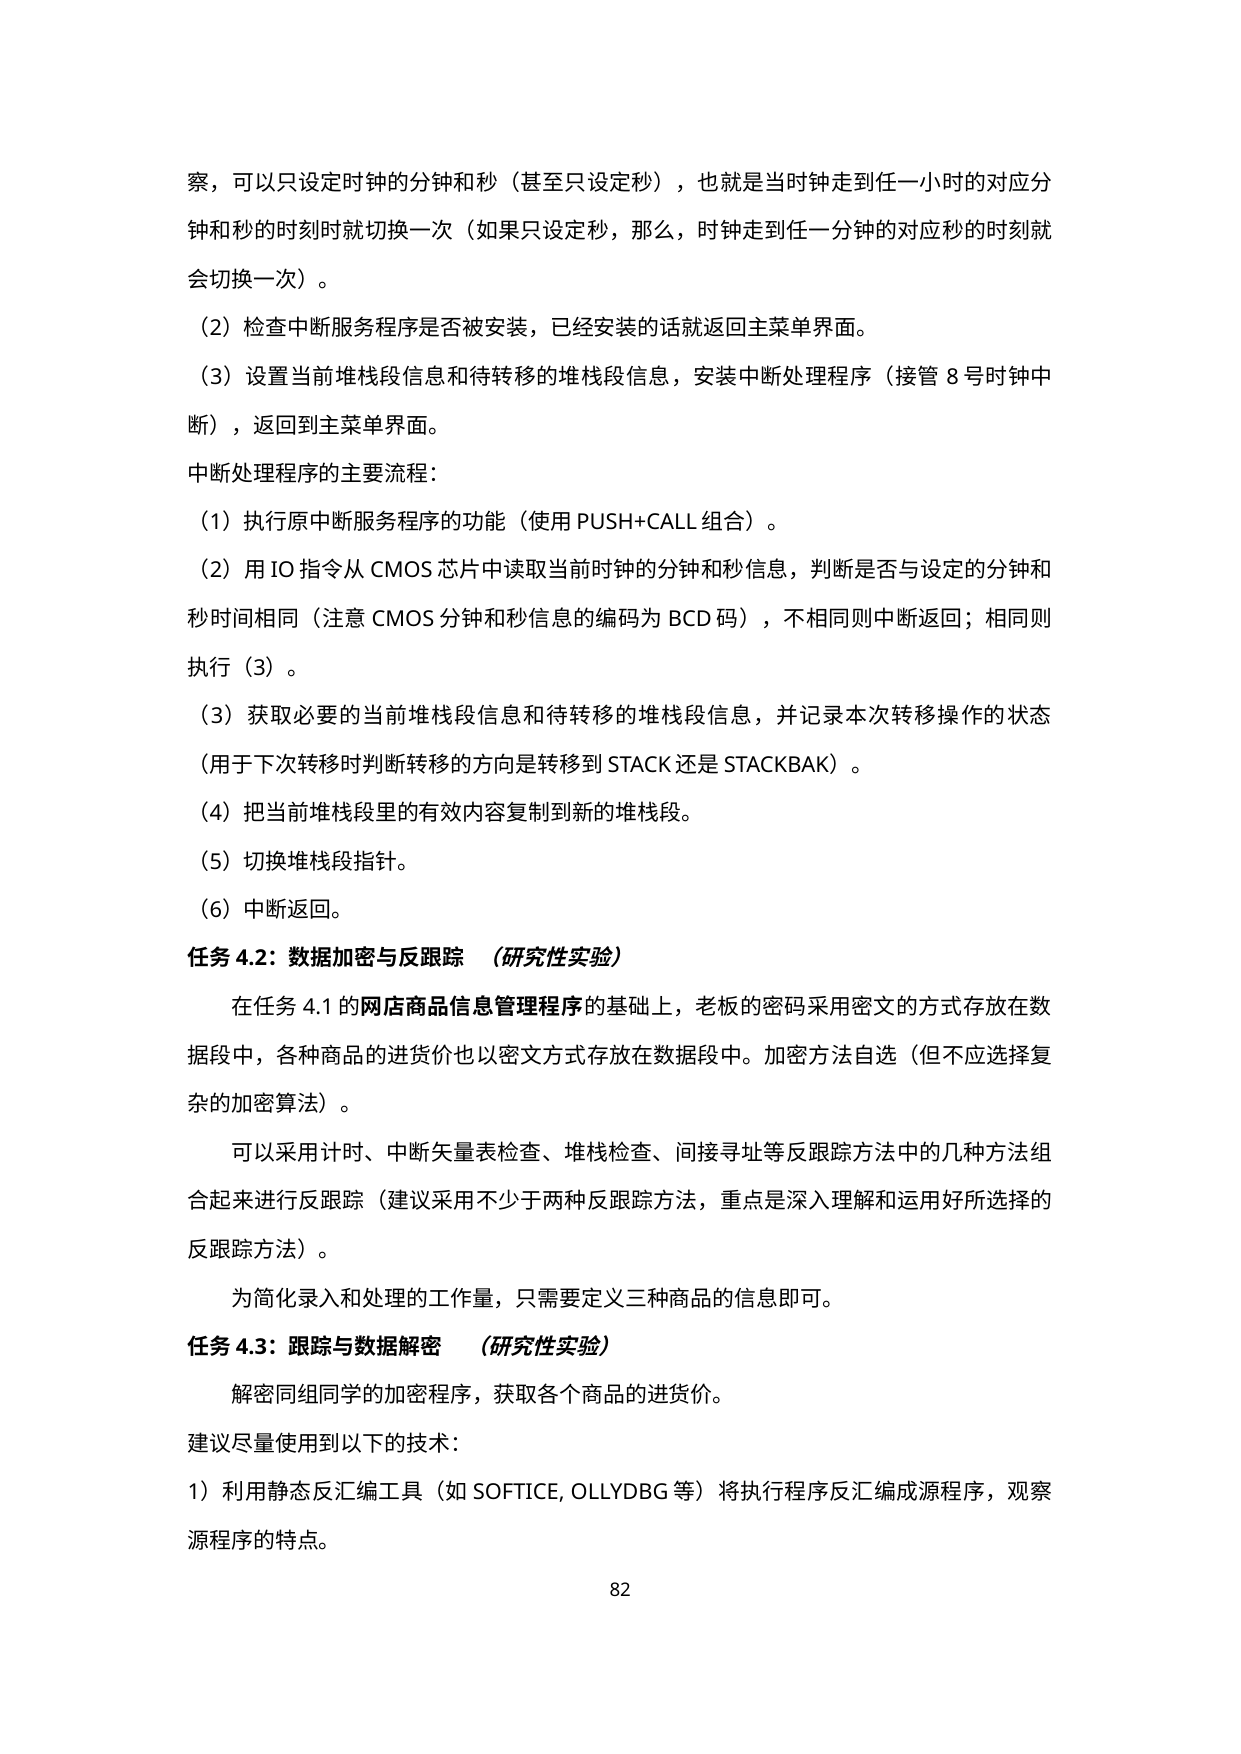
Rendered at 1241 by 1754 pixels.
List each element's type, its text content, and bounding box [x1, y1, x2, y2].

text 1）利用静态反汇编工具（如SOFTICE, OLLYDBG等）将执行程序反汇编成源程序，观察源程序的特点。 [187, 1473, 1053, 1555]
text （5）切换堆栈段指针。 [187, 843, 1053, 876]
text （6）中断返回。 [187, 892, 1053, 924]
text （3）获取必要的当前堆栈段信息和待转移的堆栈段信息，并记录本次转移操作的状态（用于下次转移时判断转移的方向是转移到STACK还是STACKBAK）。 [187, 698, 1053, 779]
text 中断处理程序的主要流程： [187, 456, 1053, 488]
text 为简化录入和处理的工作量，只需要定义三种商品的信息即可。 [187, 1280, 1053, 1313]
text （2）检查中断服务程序是否被安装，已经安装的话就返回主菜单界面。 [187, 310, 1053, 343]
text 建议尽量使用到以下的技术： [187, 1425, 1053, 1458]
text （3）设置当前堆栈段信息和待转移的堆栈段信息，安装中断处理程序（接管8号时钟中断），返回到主菜单界面。 [187, 358, 1053, 440]
text 任务4.2：数据加密与反跟踪 （研究性实验） [187, 940, 1053, 973]
text 在任务4.1的网店商品信息管理程序的基础上，老板的密码采用密文的方式存放在数据段中，各种商品的进货价也以密文方式存放在数据段中。加密方法自选（但不应选择复杂的加密算法）。 [187, 988, 1053, 1118]
text （1）执行原中断服务程序的功能（使用PUSH+CALL组合）。 [187, 504, 1053, 536]
text （4）把当前堆栈段里的有效内容复制到新的堆栈段。 [187, 795, 1053, 828]
text 可以采用计时、中断矢量表检查、堆栈检查、间接寻址等反跟踪方法中的几种方法组合起来进行反跟踪（建议采用不少于两种反跟踪方法，重点是深入理解和运用好所选择的反跟踪方法）。 [187, 1134, 1053, 1264]
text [187, 164, 1053, 294]
text 任务4.3：跟踪与数据解密 （研究性实验） [187, 1328, 1053, 1361]
text 解密同组同学的加密程序，获取各个商品的进货价。 [187, 1377, 1053, 1409]
text （2）用IO指令从CMOS芯片中读取当前时钟的分钟和秒信息，判断是否与设定的分钟和秒时间相同（注意CMOS分钟和秒信息的编码为BCD码），不相同则中断返回；相同则执行（3）。 [187, 552, 1053, 682]
